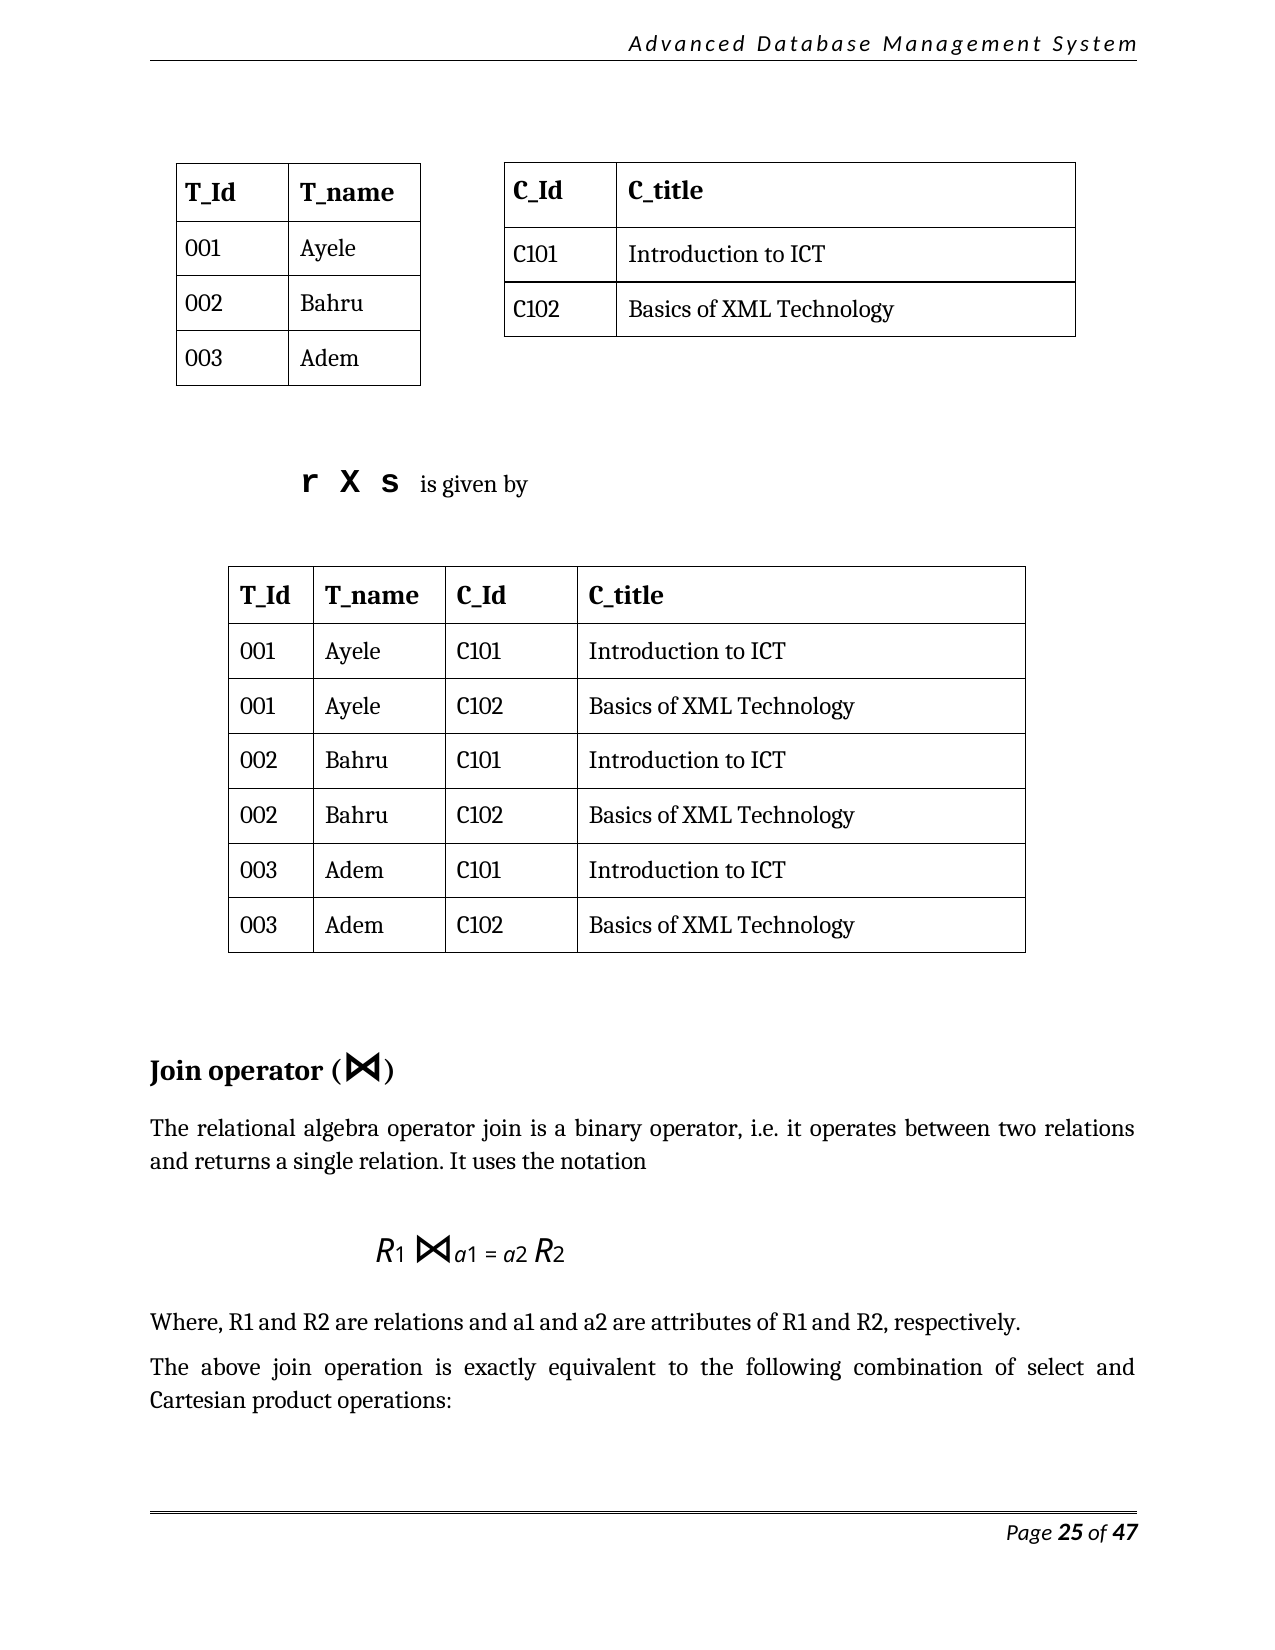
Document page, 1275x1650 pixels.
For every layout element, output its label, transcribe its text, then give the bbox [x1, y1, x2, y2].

text r Χ s is given by [300, 465, 1137, 502]
table_cell 002 [229, 734, 313, 788]
table_cell C102 [446, 789, 577, 842]
table_cell Adem [314, 844, 445, 897]
table_cell Bahru [314, 734, 445, 788]
table_cell 001 [229, 679, 313, 733]
table_cell Introduction to ICT [578, 844, 1025, 897]
text Join operator (⋈) [150, 1036, 1137, 1093]
table_cell Ayele [314, 679, 445, 733]
table_cell 003 [229, 844, 313, 897]
table_cell Bahru [314, 789, 445, 842]
text R1 ⋈a1 = a2 R2 [375, 1217, 1137, 1274]
table_cell 003 [229, 898, 313, 952]
table_cell C102 [446, 898, 577, 952]
table_cell Introduction to ICT [578, 734, 1025, 788]
table_header T_Id [229, 567, 313, 623]
table_cell Basics of XML Technology [578, 789, 1025, 842]
table_header T_name [314, 567, 445, 623]
table_cell 001 [229, 624, 313, 678]
table_cell Basics of XML Technology [578, 898, 1025, 952]
table_cell Basics of XML Technology [578, 679, 1025, 733]
table_header C_title [578, 567, 1025, 623]
table_header C_Id [446, 567, 577, 623]
text Where, R1 and R2 are relations and a1 and a2 are attributes of R1 and R2, respectively. [150, 1308, 1137, 1336]
text The above join operation is exactly equivalent to the following combination of select and Cartesian product operations: [150, 1353, 1137, 1415]
table_cell C101 [446, 624, 577, 678]
table_cell C101 [446, 734, 577, 788]
table_cell Introduction to ICT [578, 624, 1025, 678]
table_cell C101 [446, 844, 577, 897]
table_cell Adem [314, 898, 445, 952]
table_cell 002 [229, 789, 313, 842]
text The relational algebra operator join is a binary operator, i.e. it operates between two relations and returns a single relation. It uses the notation [150, 1114, 1137, 1176]
table_cell C102 [446, 679, 577, 733]
table_cell Ayele [314, 624, 445, 678]
